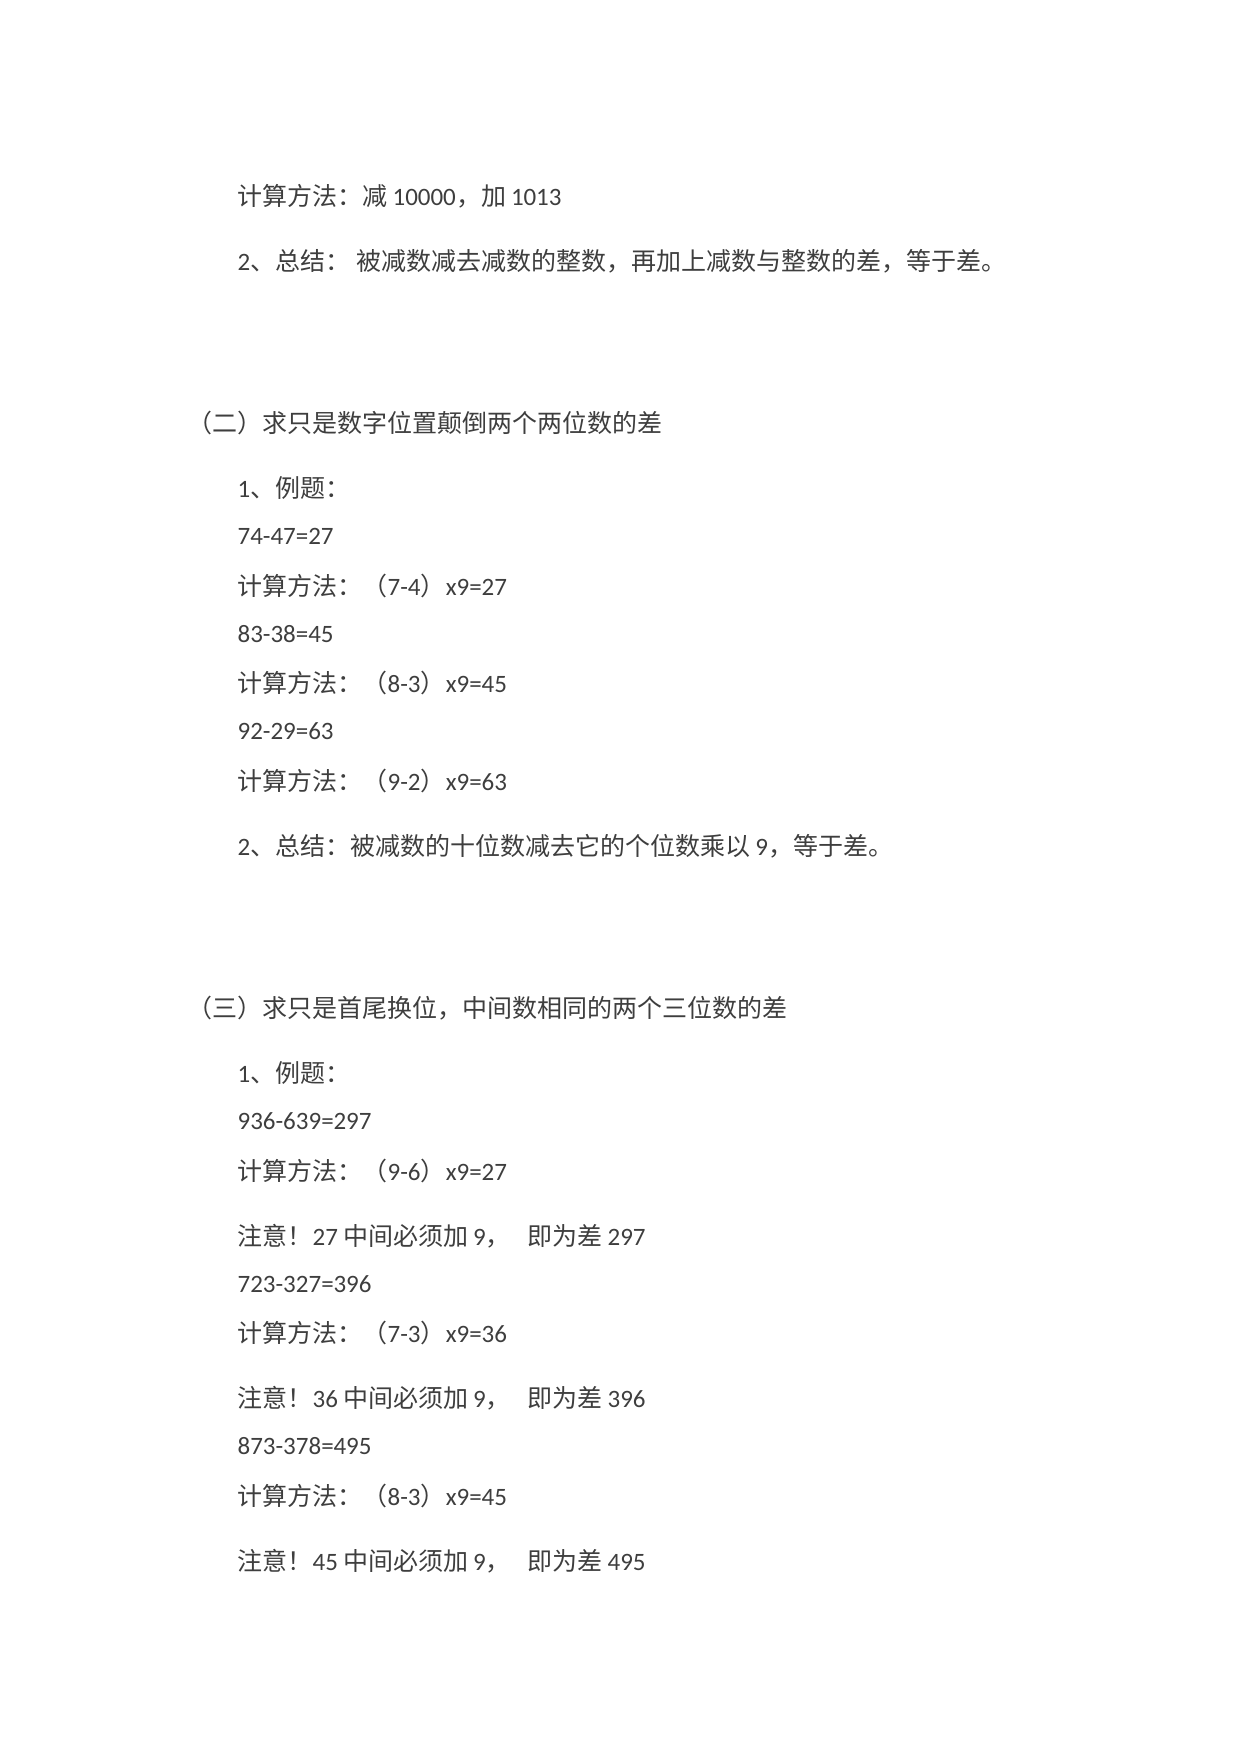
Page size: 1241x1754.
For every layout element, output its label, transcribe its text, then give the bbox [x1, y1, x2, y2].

text 2、总结： 被减数减去减数的整数，再加上减数与整数的差，等于差。 [187, 227, 1053, 292]
text 注意！45中间必须加9， 即为差495 [187, 1527, 1053, 1592]
text 74-47=27 [187, 519, 1053, 552]
text 注意！36中间必须加9， 即为差396 [187, 1364, 1053, 1429]
text 注意！27中间必须加9， 即为差297 [187, 1202, 1053, 1267]
text 92-29=63 [187, 714, 1053, 747]
text 计算方法：（7-4）x9=27 [187, 552, 1053, 617]
text （二）求只是数字位置颠倒两个两位数的差 [187, 389, 1053, 454]
text 计算方法：（9-2）x9=63 [187, 747, 1053, 812]
text （三）求只是首尾换位，中间数相同的两个三位数的差 [187, 974, 1053, 1039]
text 873-378=495 [187, 1429, 1053, 1462]
text 计算方法：（7-3）x9=36 [187, 1299, 1053, 1364]
text 计算方法：（9-6）x9=27 [187, 1137, 1053, 1202]
text 2、总结：被减数的十位数减去它的个位数乘以9，等于差。 [187, 812, 1053, 877]
text 计算方法：（8-3）x9=45 [187, 649, 1053, 714]
text 83-38=45 [187, 617, 1053, 649]
text 1、例题： [187, 454, 1053, 519]
text 723-327=396 [187, 1267, 1053, 1299]
text 1、例题： [187, 1039, 1053, 1104]
text 936-639=297 [187, 1104, 1053, 1137]
text 计算方法：减10000，加1013 [187, 162, 1053, 227]
text 计算方法：（8-3）x9=45 [187, 1462, 1053, 1527]
